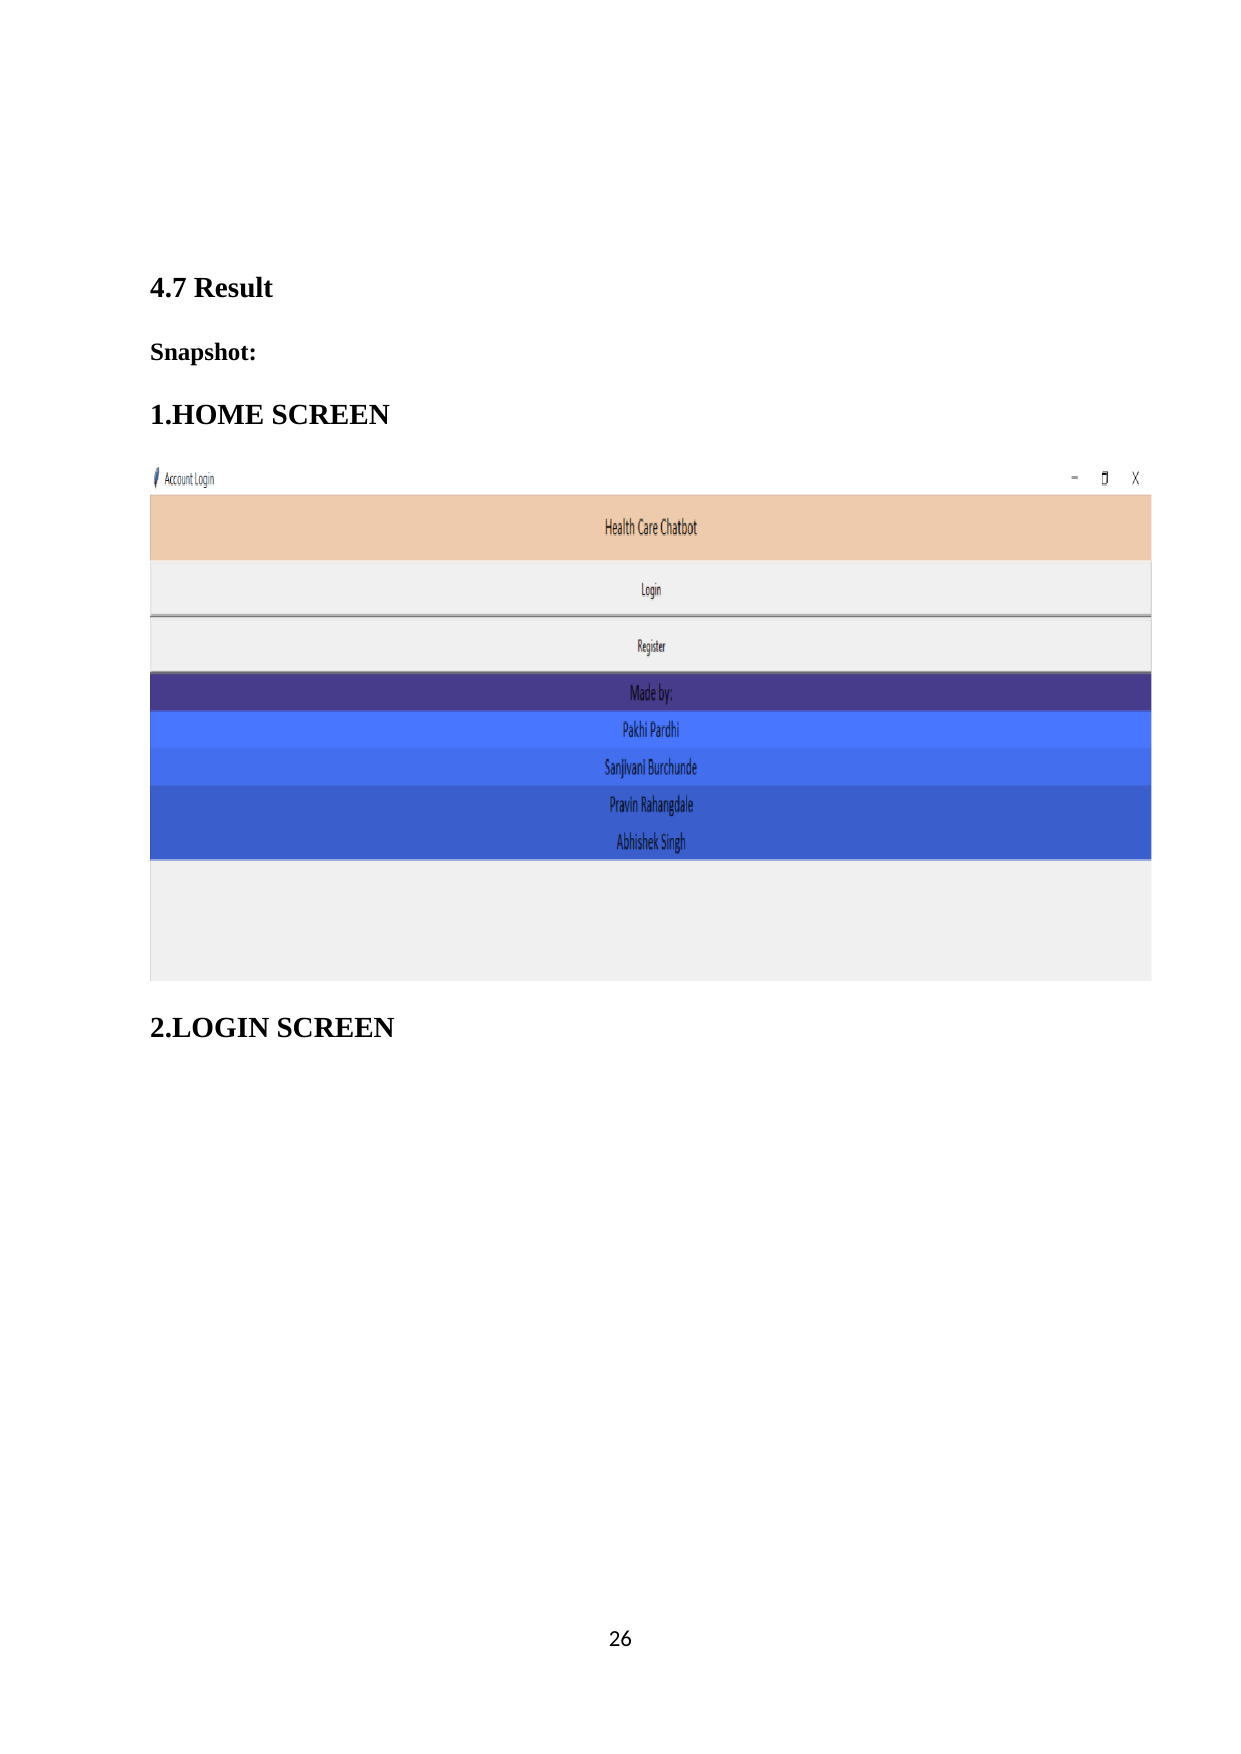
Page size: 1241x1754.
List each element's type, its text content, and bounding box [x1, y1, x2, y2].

text 4.7 Result [150, 270, 1090, 303]
text 2.LOGIN SCREEN [150, 1011, 1090, 1044]
picture [150, 463, 1152, 981]
text Snapshot: [150, 337, 1090, 366]
text 1.home screen [150, 397, 1090, 430]
